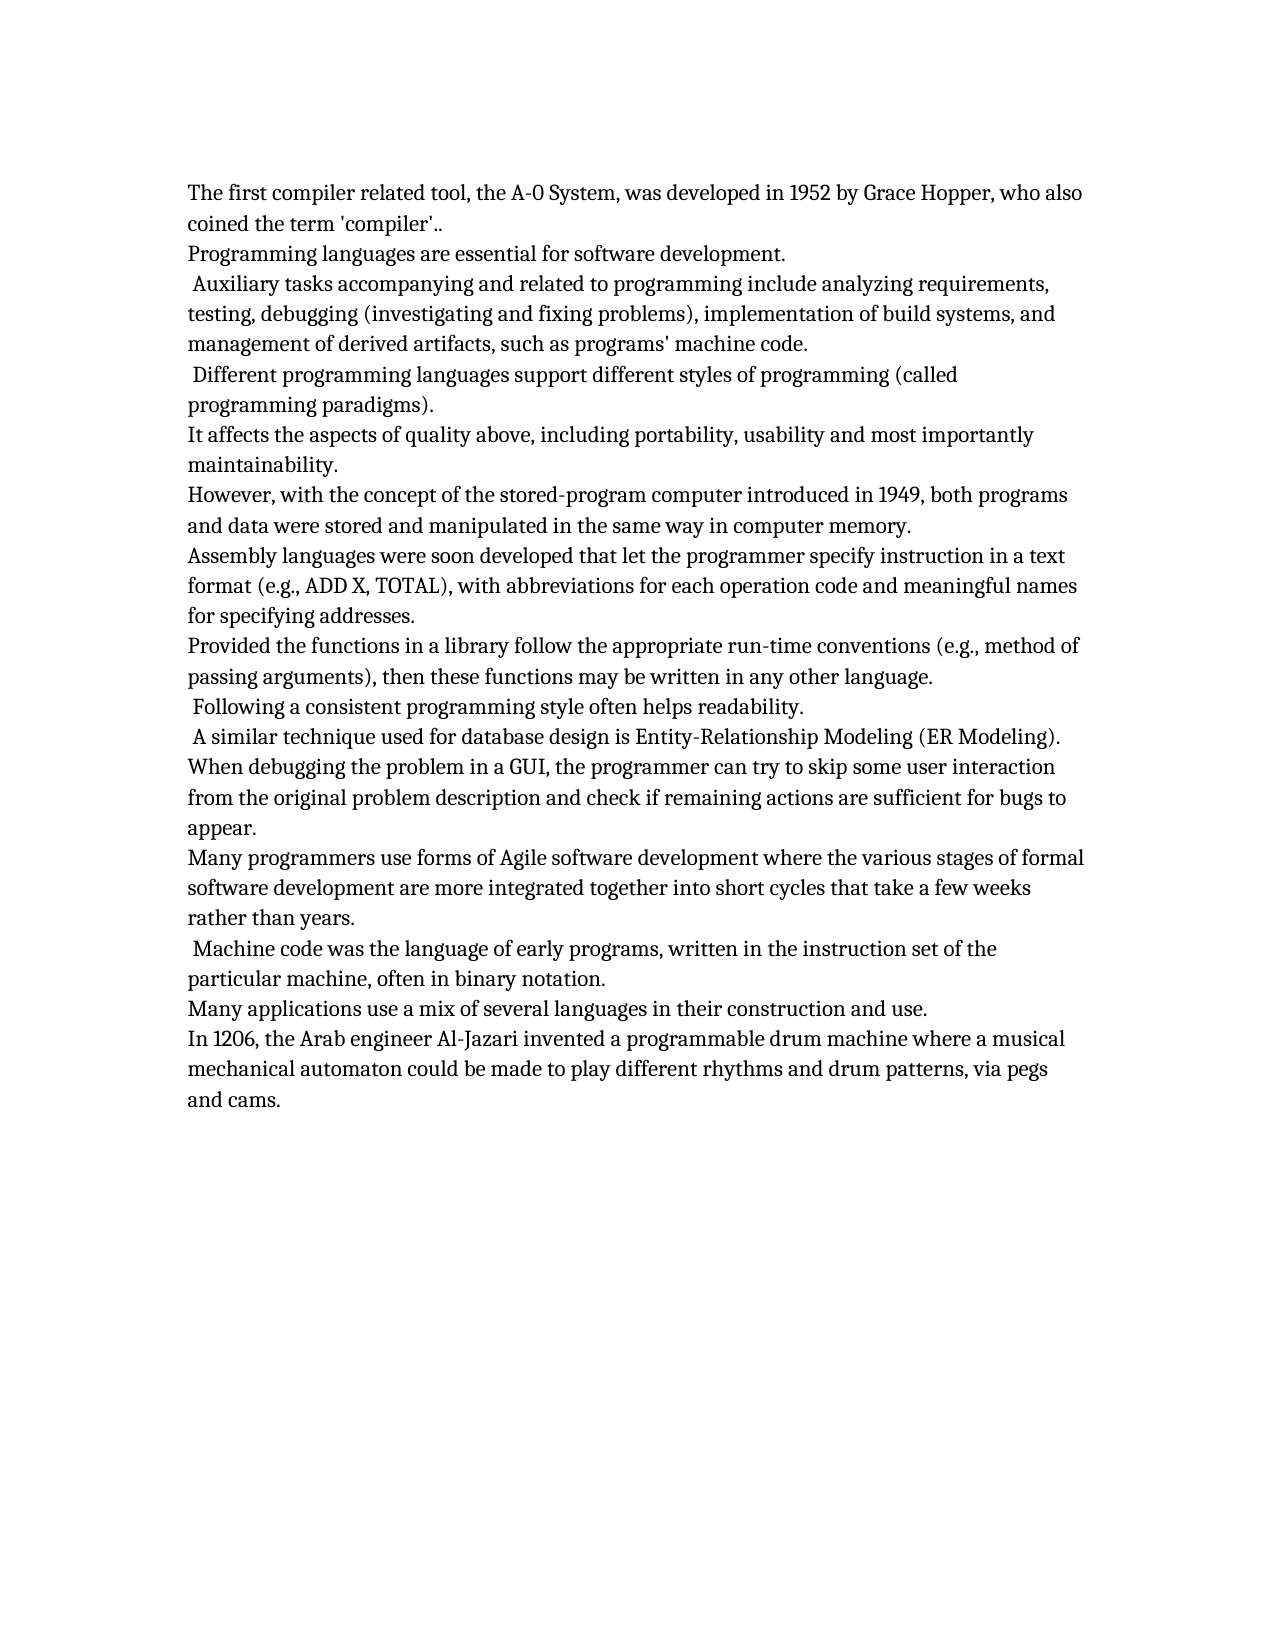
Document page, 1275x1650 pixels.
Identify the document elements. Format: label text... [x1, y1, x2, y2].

text The first compiler related tool, the A-0 System, was developed in 1952 by Grace Hopper, who also coined the term 'compiler'.. Programming languages are essential for software development. Auxiliary tasks accompanying and related to programming include analyzing requirements, testing, debugging (investigating and fixing problems), implementation of build systems, and management of derived artifacts, such as programs' machine code. Different programming languages support different styles of programming (called programming paradigms). It affects the aspects of quality above, including portability, usability and most importantly maintainability. However, with the concept of the stored-program computer introduced in 1949, both programs and data were stored and manipulated in the same way in computer memory. Assembly languages were soon developed that let the programmer specify instruction in a text format (e.g., ADD X, TOTAL), with abbreviations for each operation code and meaningful names for specifying addresses. Provided the functions in a library follow the appropriate run-time conventions (e.g., method of passing arguments), then these functions may be written in any other language. Following a consistent programming style often helps readability. A similar technique used for database design is Entity-Relationship Modeling (ER Modeling). When debugging the problem in a GUI, the programmer can try to skip some user interaction from the original problem description and check if remaining actions are sufficient for bugs to appear. Many programmers use forms of Agile software development where the various stages of formal software development are more integrated together into short cycles that take a few weeks rather than years. Machine code was the language of early programs, written in the instruction set of the particular machine, often in binary notation. Many applications use a mix of several languages in their construction and use. In 1206, the Arab engineer Al-Jazari invented a programmable drum machine where a musical mechanical automaton could be made to play different rhythms and drum patterns, via pegs and cams. [187, 150, 1087, 1113]
